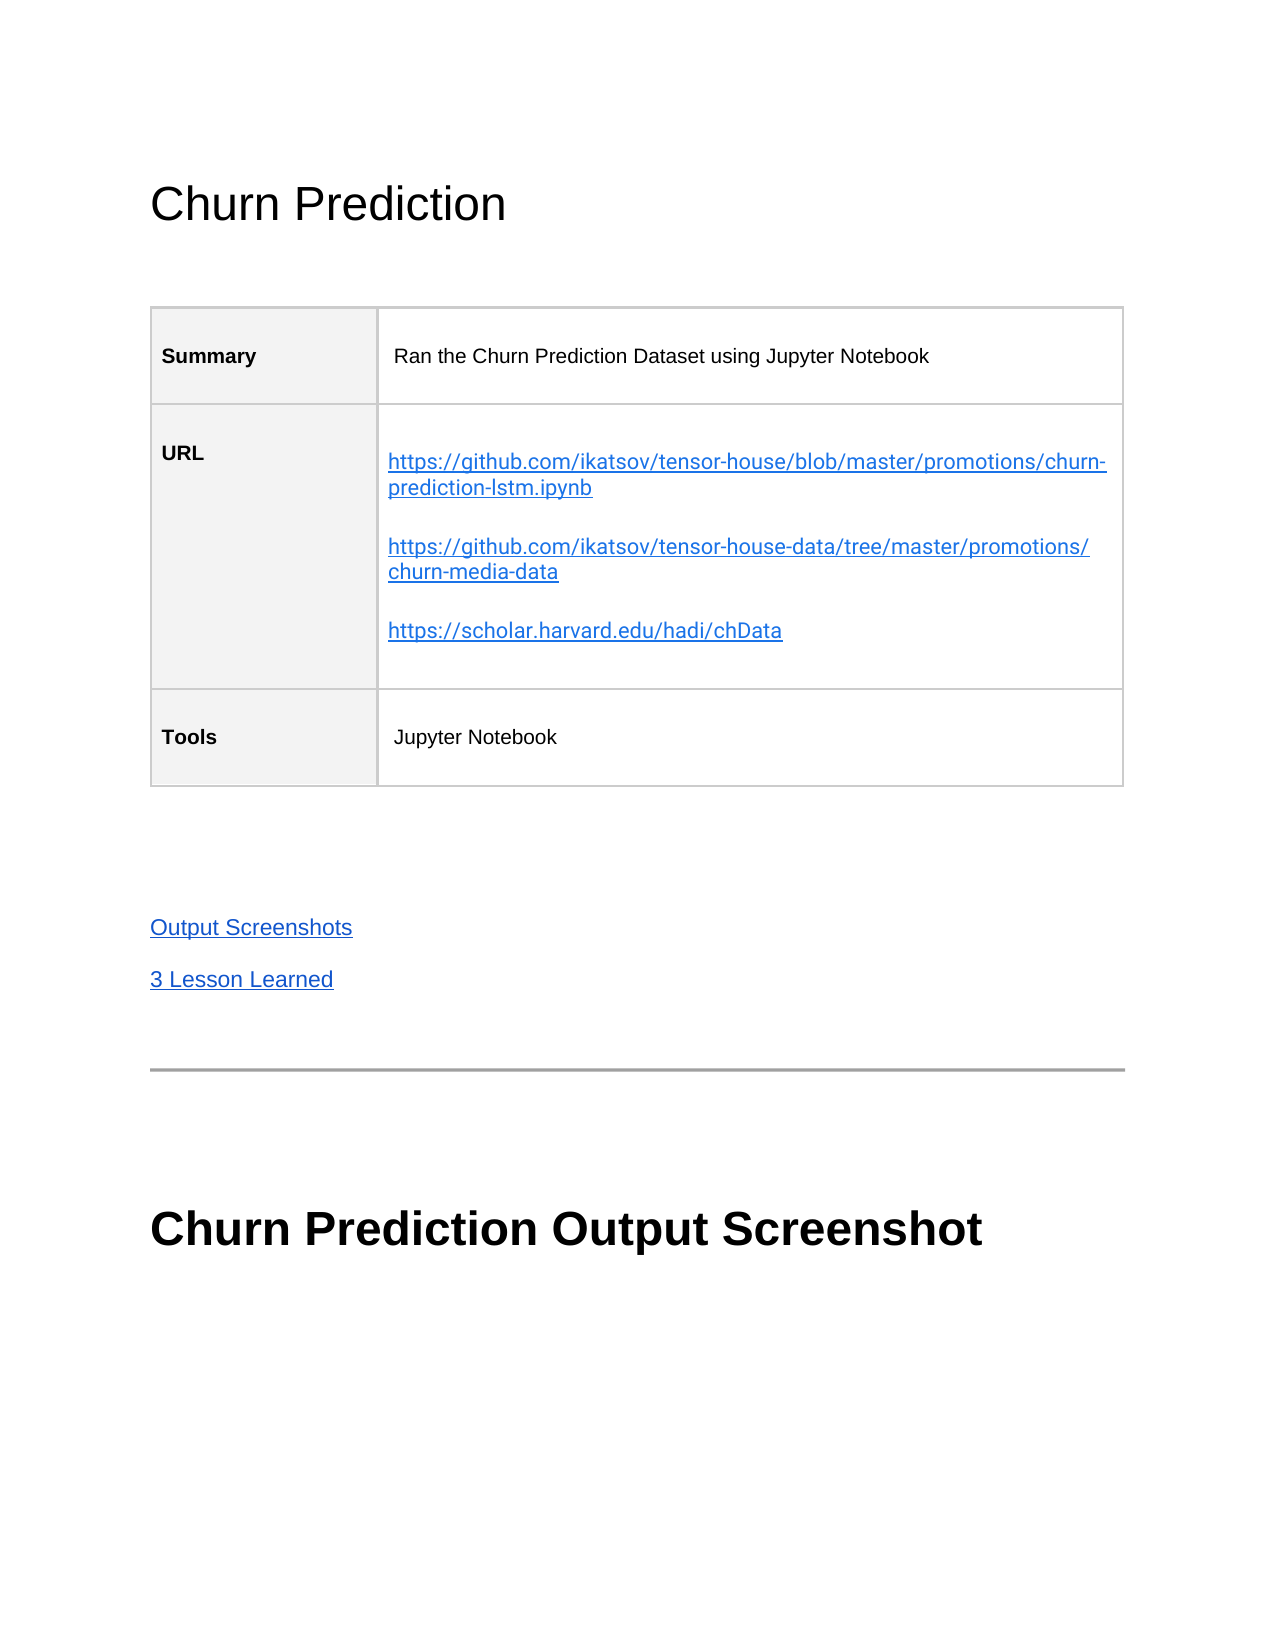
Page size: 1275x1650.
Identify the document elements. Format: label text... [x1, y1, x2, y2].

table_cell https://github.com/ikatsov/tensor-house/blob/master/promotions/churn-prediction-lstm.ipynb https://github.com/ikatsov/tensor-house-data/tree/master/promotions/churn-media-data https://scholar.harvard.edu/hadi/chData [379, 405, 1122, 688]
table_cell URL [152, 405, 376, 688]
table_cell Tools [152, 690, 376, 784]
table_header Summary [152, 309, 376, 403]
text 3 Lesson Learned [150, 966, 1125, 992]
subtitle Churn Prediction Output Screenshot [150, 1200, 1125, 1255]
text Output Screenshots [150, 914, 1125, 941]
text Churn Prediction [150, 175, 1125, 230]
table_cell Jupyter Notebook [379, 690, 1122, 784]
table_header Ran the Churn Prediction Dataset using Jupyter Notebook [379, 309, 1122, 403]
